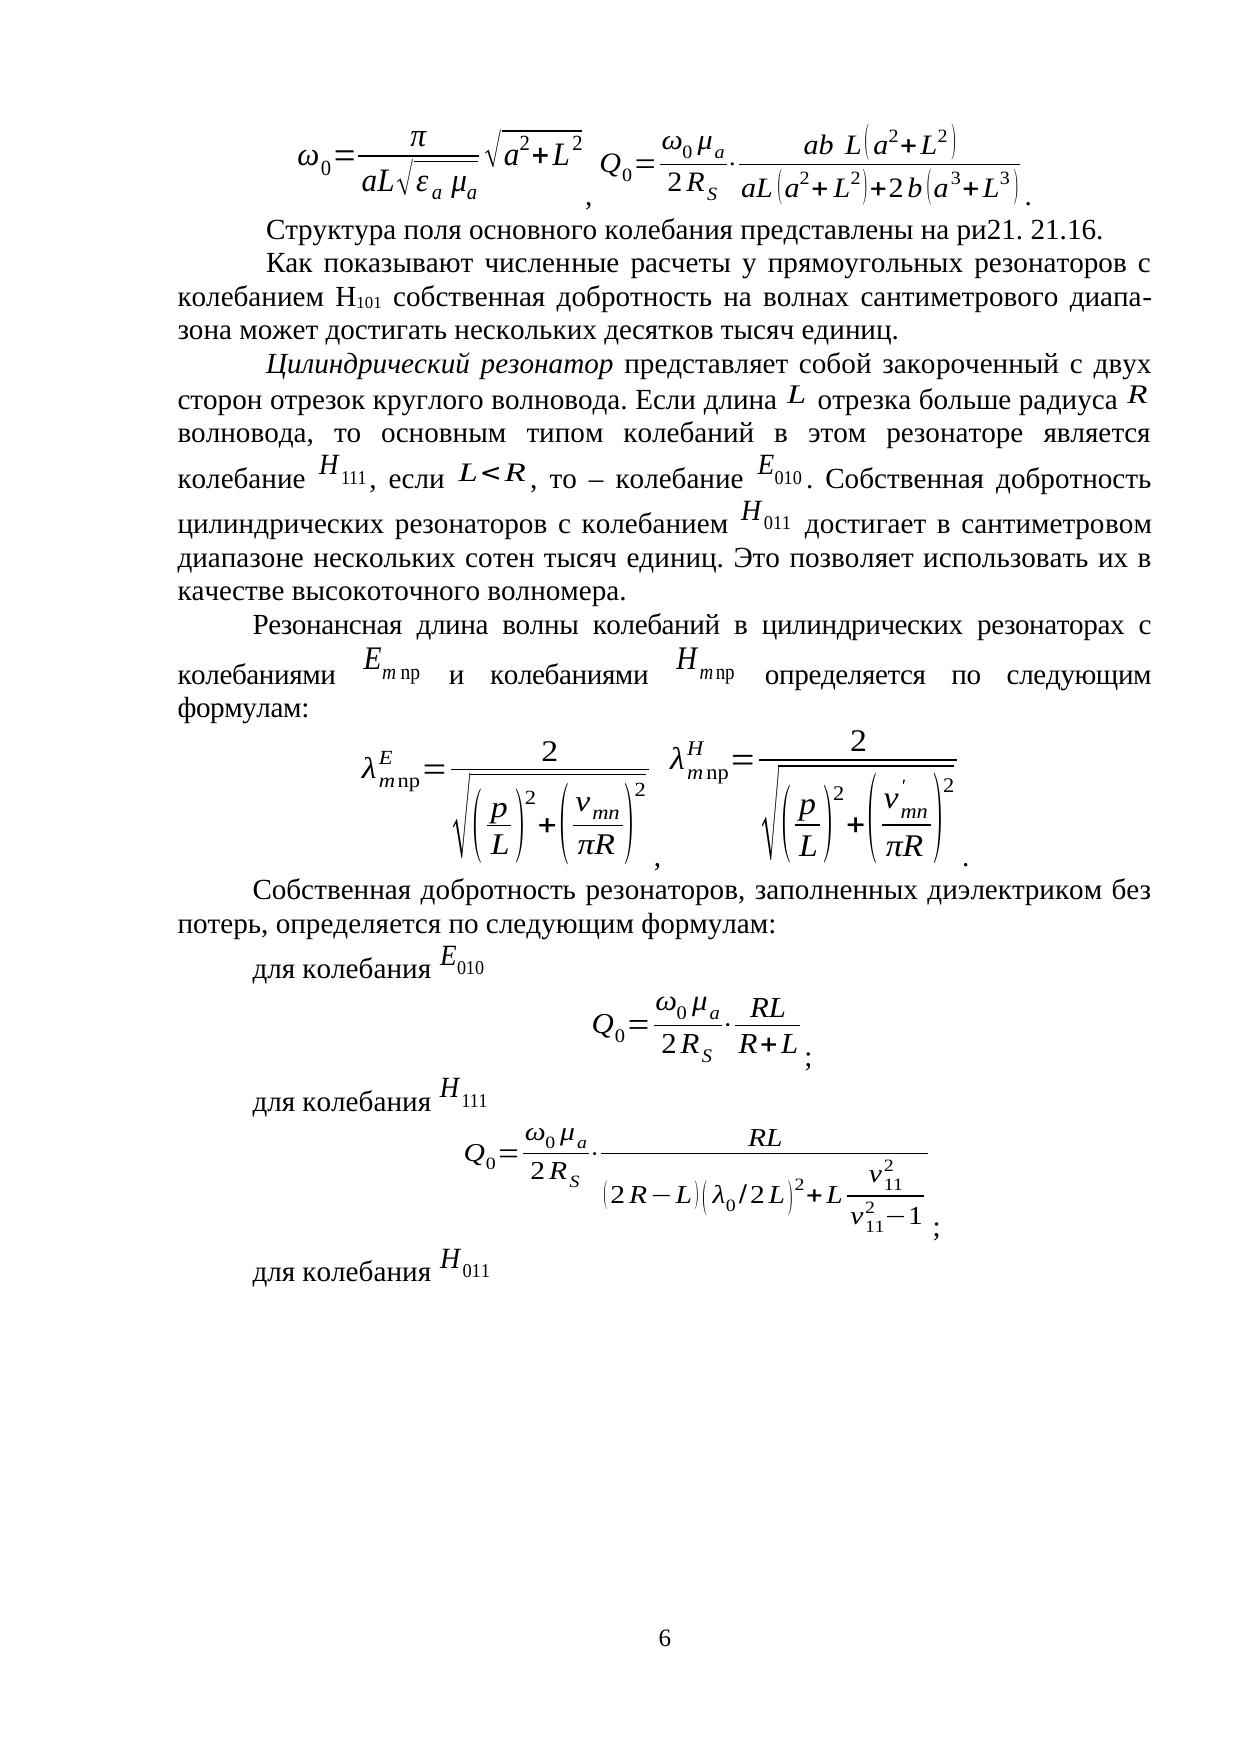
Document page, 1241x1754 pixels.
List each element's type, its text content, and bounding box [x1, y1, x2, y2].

text Резонансная длина волны колебаний в цилиндрических резонаторах с колебаниями и колебаниями определяется по следующим формулам: [177, 607, 1152, 724]
text Цилиндрический резонатор представляет собой закороченный с двух сторон отрезок круглого волновода. Если длина отрезка больше радиуса волновода, то основным типом колебаний в этом резонаторе является колебание , если , то – колебание . Собственная добротность цилиндрических резонаторов с колебанием достигает в сантиметровом диапазоне нескольких сотен тысяч единиц. Это позволяет использовать их в качестве высокоточного волномера. [177, 346, 1152, 607]
text Структура поля основного колебания представлены на ри21. 21.16. [177, 212, 1152, 245]
text для колебания [177, 1242, 1152, 1288]
text ; [177, 985, 1152, 1072]
text Собственная добротность резонаторов, заполненных диэлектриком без потерь, определяется по следующим формулам: [177, 872, 1152, 939]
text , . [177, 118, 1152, 212]
text для колебания [177, 939, 1152, 985]
text ; [177, 1117, 1152, 1242]
text , . [177, 724, 1152, 872]
text Как показывают численные расчеты у прямоугольных резонаторов с колебанием Н101 собственная добротность на волнах сантиметрового диапазона может достигать нескольких десятков тысяч единиц. [177, 245, 1152, 346]
text для колебания [177, 1072, 1152, 1117]
